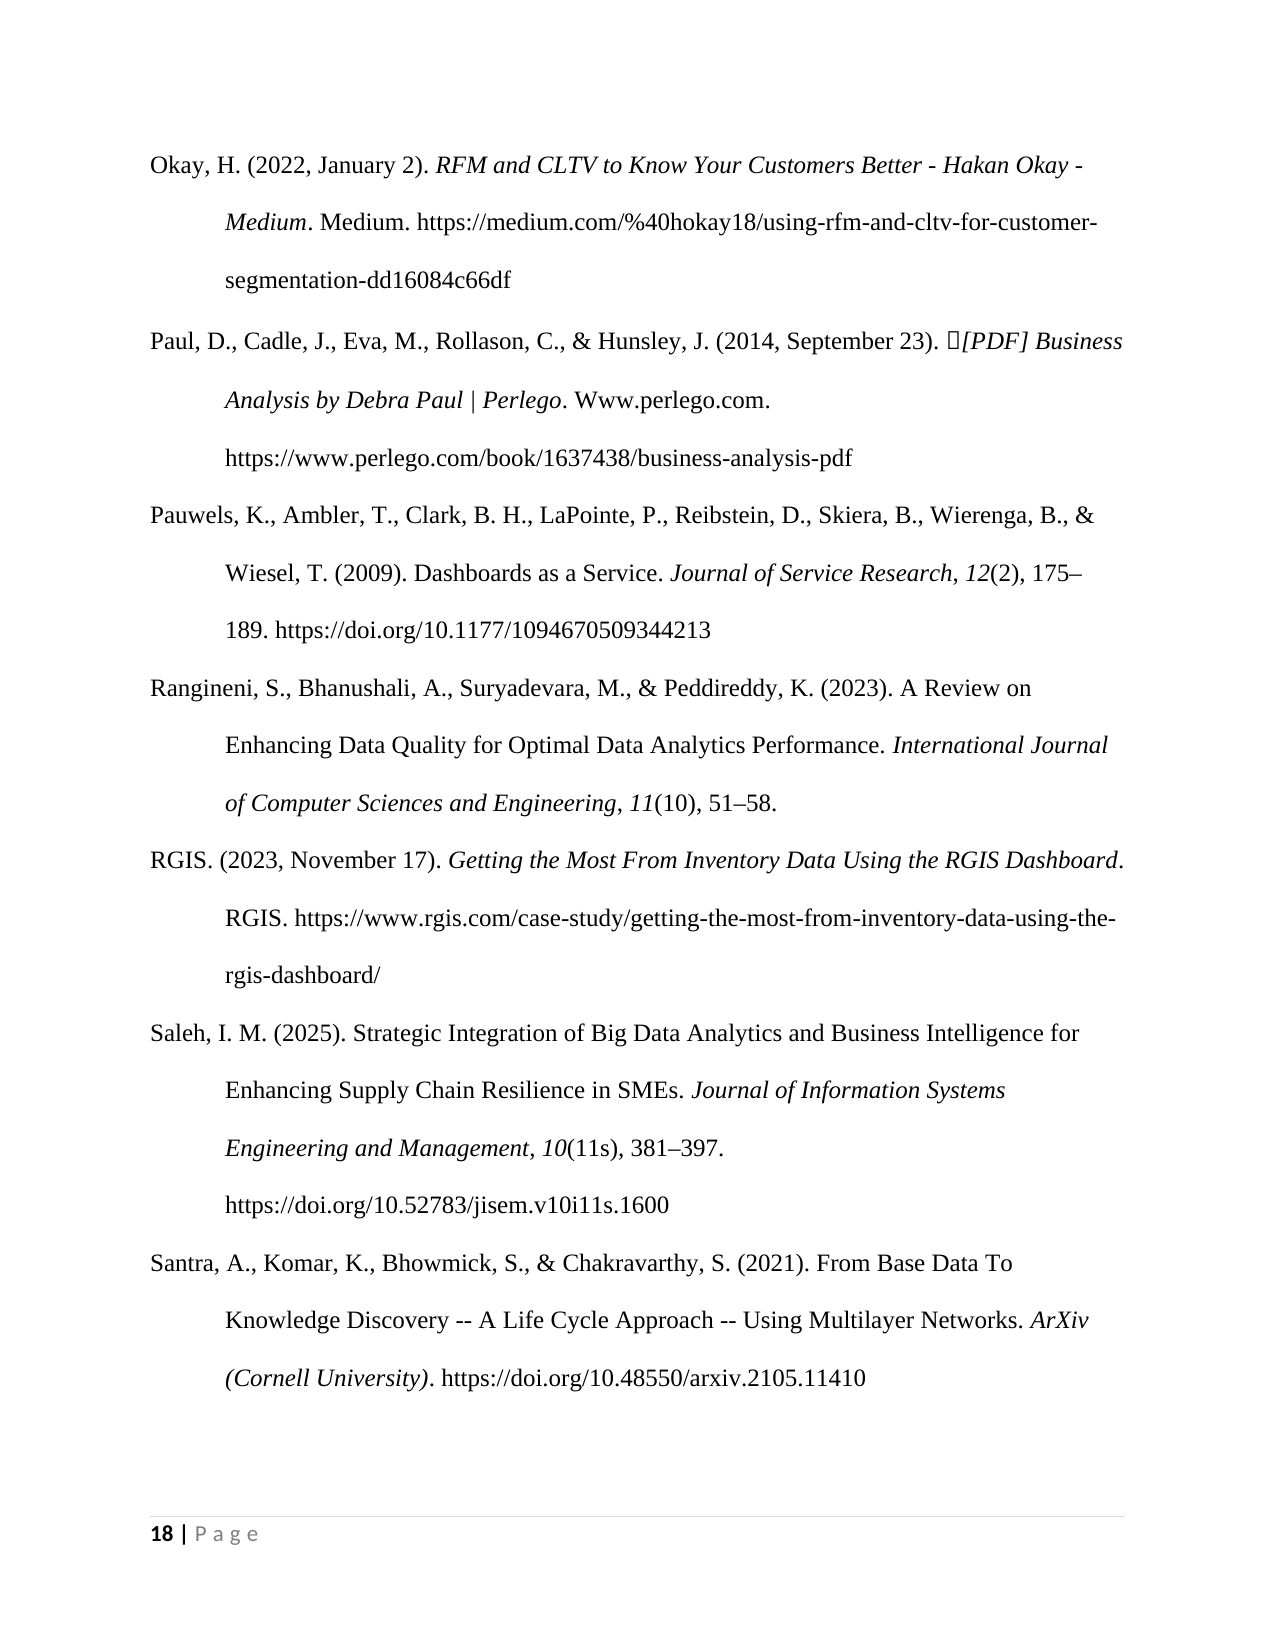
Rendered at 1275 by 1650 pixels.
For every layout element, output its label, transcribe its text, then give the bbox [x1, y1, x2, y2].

text Rangineni, S., Bhanushali, A., Suryadevara, M., & Peddireddy, K. (2023). A Review on Enhancing Data Quality for Optimal Data Analytics Performance. International Journal of Computer Sciences and Engineering, 11(10), 51–58. [150, 673, 1125, 817]
text Paul, D., Cadle, J., Eva, M., Rollason, C., & Hunsley, J. (2014, September 23). 📖[PDF] Business Analysis by Debra Paul | Perlego. Www.perlego.com. https://www.perlego.com/book/1637438/business-analysis-pdf [150, 322, 1125, 472]
text Santra, A., Komar, K., Bhowmick, S., & Chakravarthy, S. (2021). From Base Data To Knowledge Discovery -- A Life Cycle Approach -- Using Multilayer Networks. ArXiv (Cornell University). https://doi.org/10.48550/arxiv.2105.11410 [150, 1248, 1125, 1392]
text Okay, H. (2022, January 2). RFM and CLTV to Know Your Customers Better - Hakan Okay - Medium. Medium. https://medium.com/%40hokay18/using-rfm-and-cltv-for-customer-segmentation-dd16084c66df [150, 150, 1125, 294]
text Pauwels, K., Ambler, T., Clark, B. H., LaPointe, P., Reibstein, D., Skiera, B., Wierenga, B., & Wiesel, T. (2009). Dashboards as a Service. Journal of Service Research, 12(2), 175–189. https://doi.org/10.1177/1094670509344213 [150, 500, 1125, 644]
text Saleh, I. M. (2025). Strategic Integration of Big Data Analytics and Business Intelligence for Enhancing Supply Chain Resilience in SMEs. Journal of Information Systems Engineering and Management, 10(11s), 381–397. https://doi.org/10.52783/jisem.v10i11s.1600 [150, 1018, 1125, 1219]
text RGIS. (2023, November 17). Getting the Most From Inventory Data Using the RGIS Dashboard. RGIS. https://www.rgis.com/case-study/getting-the-most-from-inventory-data-using-the-rgis-dashboard/ [150, 845, 1125, 989]
